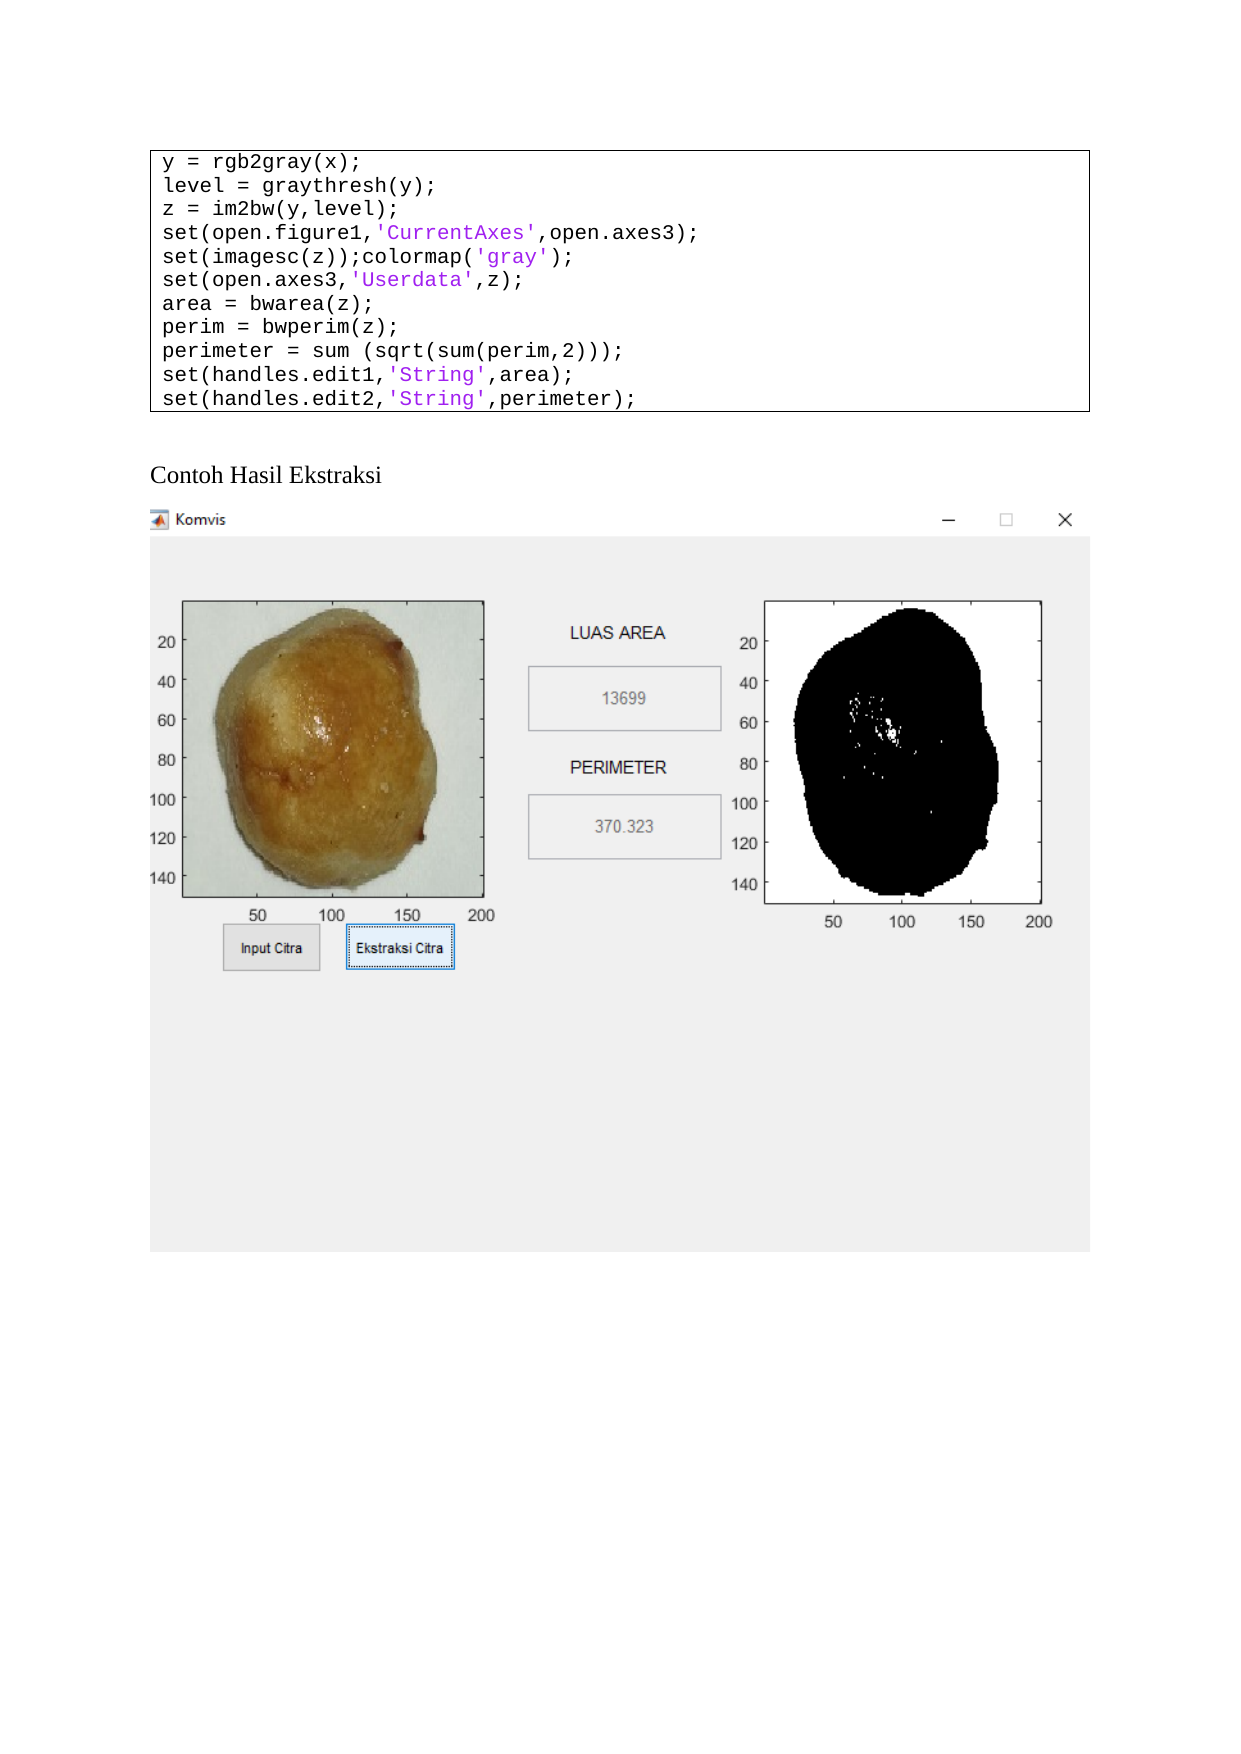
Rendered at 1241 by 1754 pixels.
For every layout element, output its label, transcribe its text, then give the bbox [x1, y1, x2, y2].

picture [150, 507, 1091, 1252]
text Contoh Hasil Ekstraksi [150, 460, 1090, 489]
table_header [151, 151, 1089, 411]
